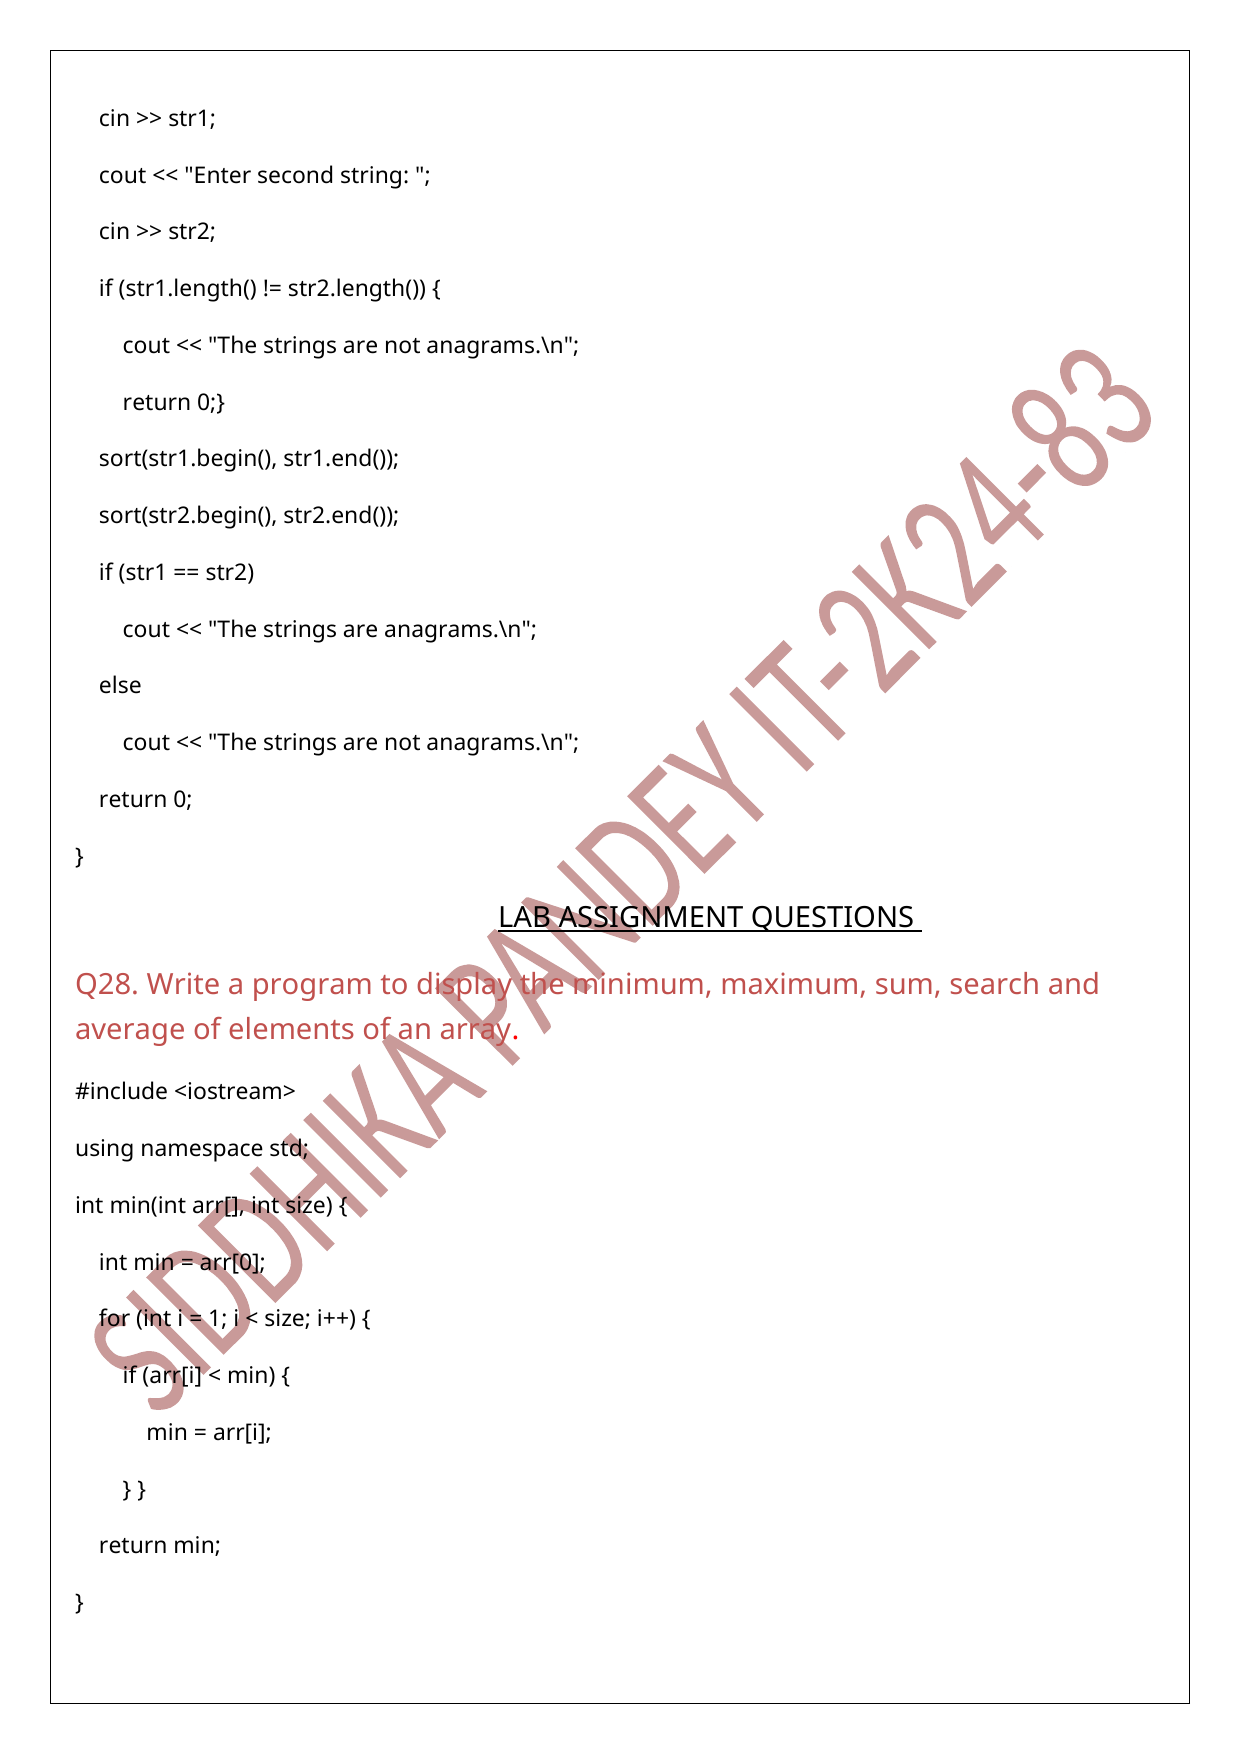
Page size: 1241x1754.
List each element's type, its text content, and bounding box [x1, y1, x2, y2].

text LAB ASSIGNMENT QUESTIONS [75, 897, 1165, 936]
text int min(int arr[], int size) { [75, 1189, 1165, 1220]
text cout << "The strings are anagrams.\n"; [75, 613, 1165, 644]
text min = arr[i]; [75, 1416, 1165, 1447]
text cout << "The strings are not anagrams.\n"; [75, 726, 1165, 757]
text return min; [75, 1529, 1165, 1561]
text #include <iostream> [75, 1075, 1165, 1106]
text cin >> str1; [75, 102, 1165, 133]
text } } [75, 1472, 1165, 1504]
text int min = arr[0]; [75, 1245, 1165, 1277]
text if (str1 == str2) [75, 556, 1165, 587]
text if (str1.length() != str2.length()) { [75, 272, 1165, 303]
text return 0; [75, 783, 1165, 814]
text else [75, 669, 1165, 701]
text } [75, 1586, 1165, 1617]
text using namespace std; [75, 1132, 1165, 1163]
text sort(str2.begin(), str2.end()); [75, 499, 1165, 530]
text return 0;} [75, 386, 1165, 417]
text sort(str1.begin(), str1.end()); [75, 442, 1165, 474]
text cout << "Enter second string: "; [75, 158, 1165, 190]
text cin >> str2; [75, 215, 1165, 247]
text if (arr[i] < min) { [75, 1359, 1165, 1390]
text } [75, 840, 1165, 871]
text for (int i = 1; i < size; i++) { [75, 1302, 1165, 1333]
text Q28. Write a program to display the minimum, maximum, sum, search and average of elements of an array. [75, 963, 1165, 1048]
text cout << "The strings are not anagrams.\n"; [75, 329, 1165, 360]
